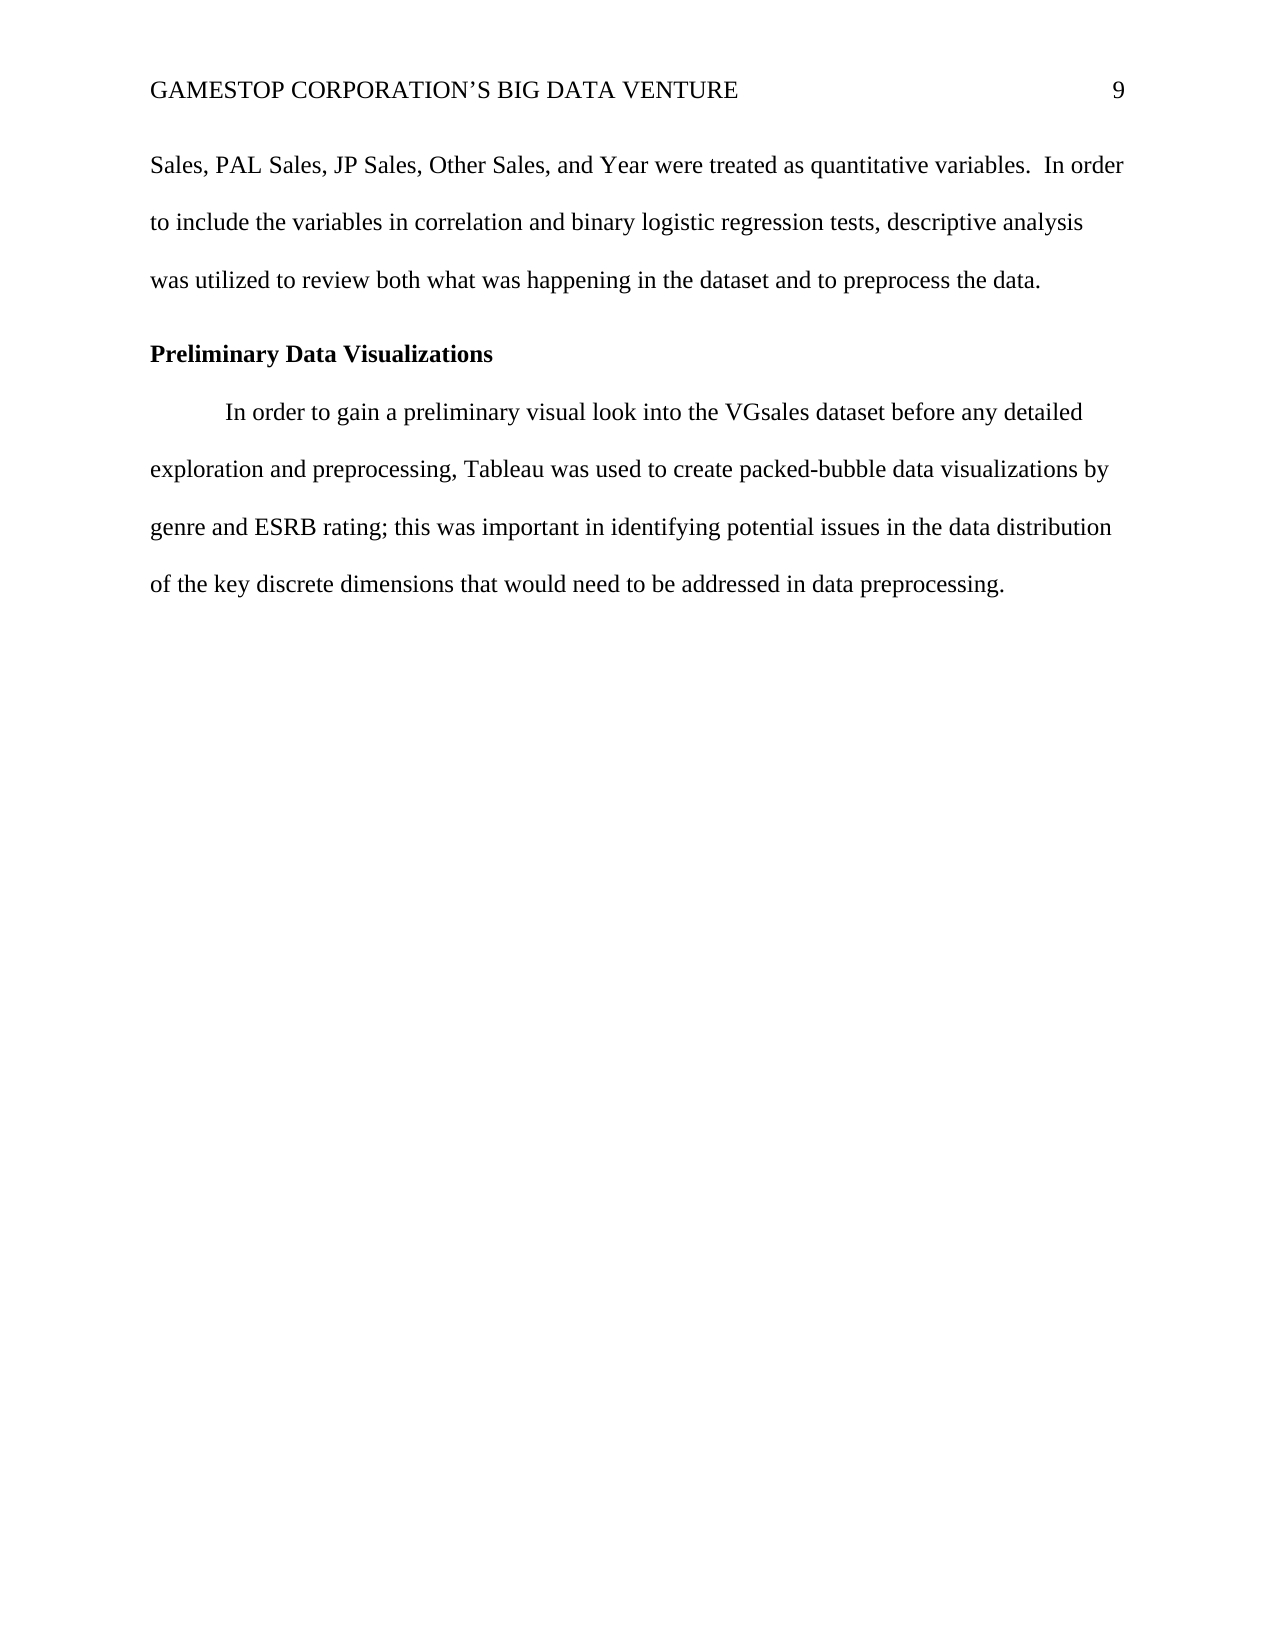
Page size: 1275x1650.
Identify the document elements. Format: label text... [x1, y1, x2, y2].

text In order to gain a preliminary visual look into the VGsales dataset before any detailed exploration and preprocessing, Tableau was used to create packed-bubble data visualizations by genre and ESRB rating; this was important in identifying potential issues in the data distribution of the key discrete dimensions that would need to be addressed in data preprocessing. [150, 397, 1125, 598]
subtitle Preliminary Data Visualizations [150, 339, 1125, 368]
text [150, 150, 1125, 294]
